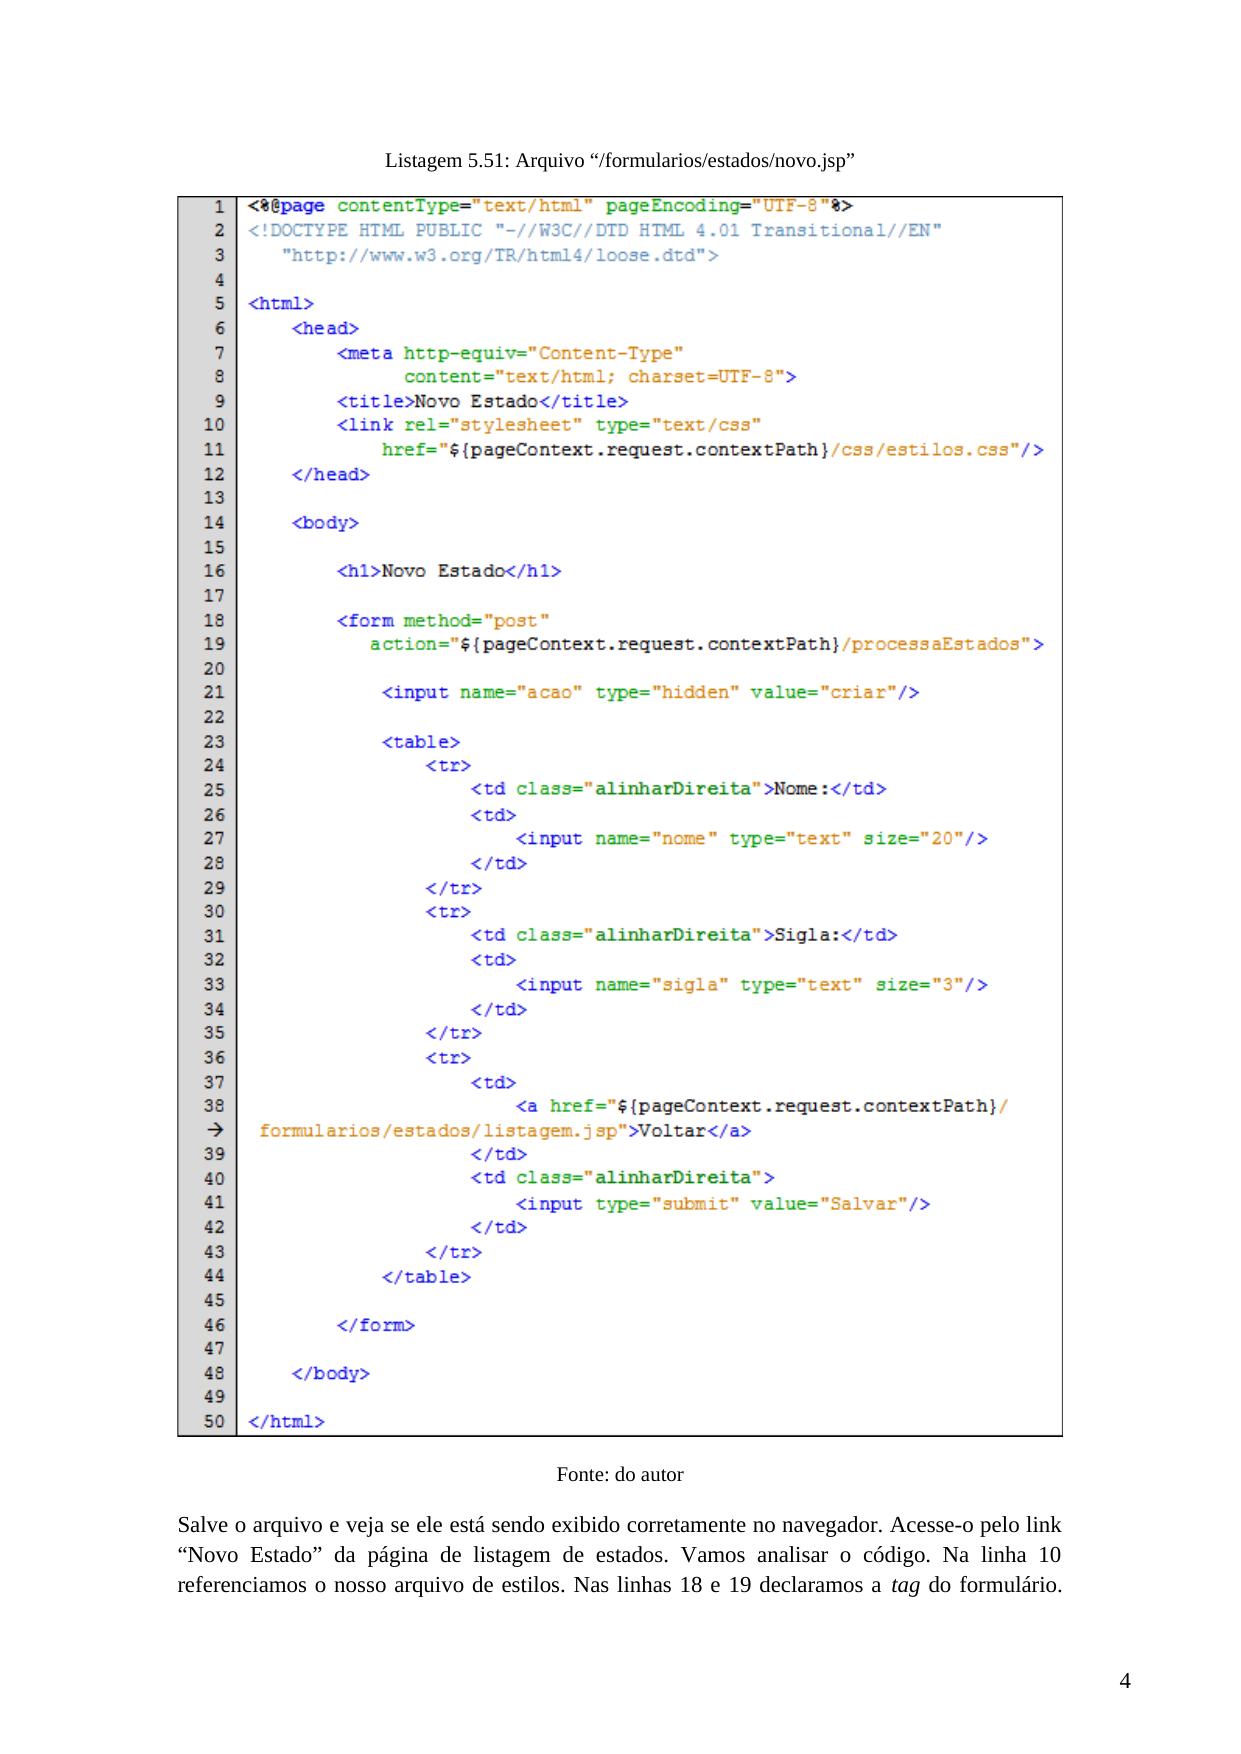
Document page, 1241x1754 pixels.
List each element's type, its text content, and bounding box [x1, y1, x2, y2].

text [177, 1511, 1063, 1598]
picture [177, 196, 1063, 1437]
text Fonte: do autor [177, 1462, 1063, 1486]
